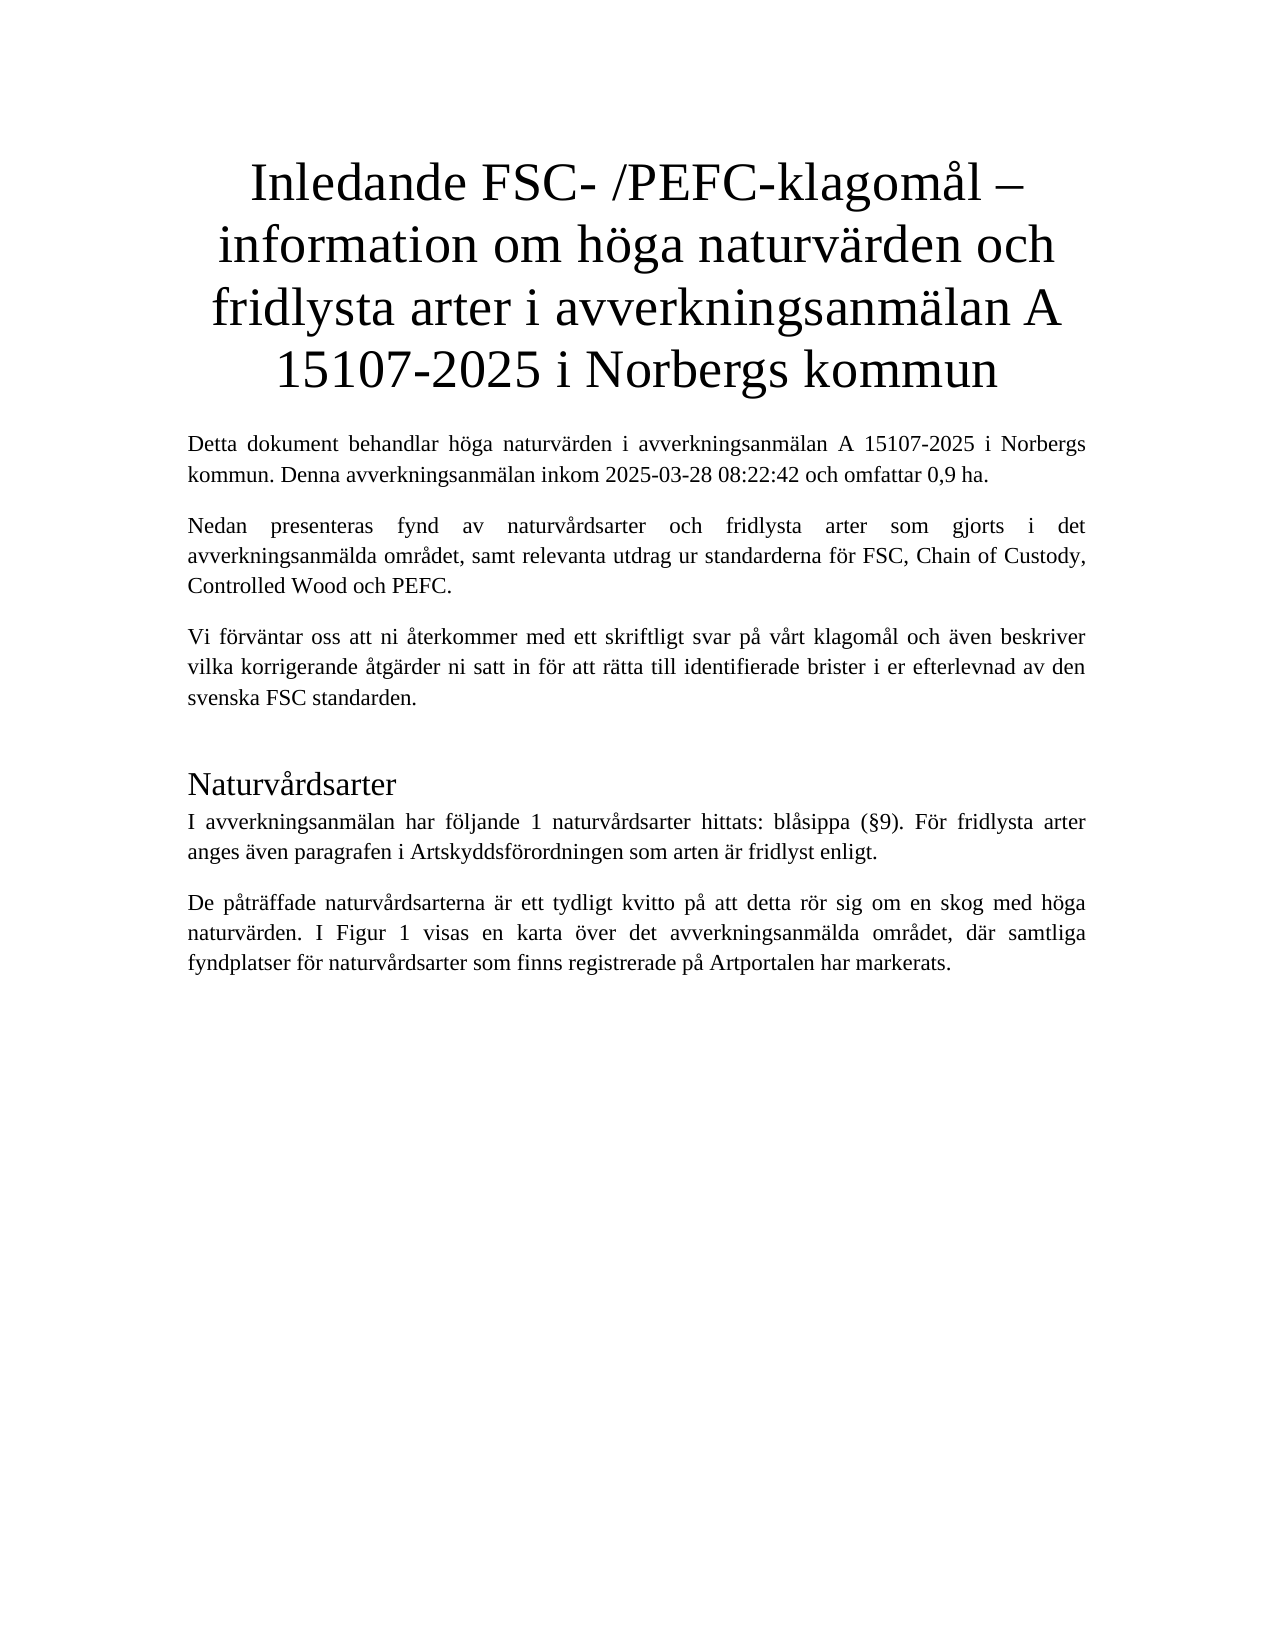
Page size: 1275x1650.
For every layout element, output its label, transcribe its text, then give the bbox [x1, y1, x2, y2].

text I avverkningsanmälan har följande 1 naturvårdsarter hittats: blåsippa (§9). För fridlysta arter anges även paragrafen i Artskyddsförordningen som arten är fridlyst enligt. [187, 808, 1087, 864]
text Detta dokument behandlar höga naturvärden i avverkningsanmälan A 15107-2025 i Norbergs kommun. Denna avverkningsanmälan inkom 2025-03-28 08:22:42 och omfattar 0,9 ha. [187, 430, 1087, 487]
title Inledande FSC- /PEFC-klagomål – information om höga naturvärden och fridlysta arter i avverkningsanmälan A 15107-2025 i Norbergs kommun [187, 150, 1087, 399]
text Vi förväntar oss att ni återkommer med ett skriftligt svar på vårt klagomål och även beskriver vilka korrigerande åtgärder ni satt in för att rätta till identifierade brister i er efterlevnad av den svenska FSC standarden. [187, 623, 1087, 710]
text De påträffade naturvårdsarterna är ett tydligt kvitto på att detta rör sig om en skog med höga naturvärden. I Figur 1 visas en karta över det avverkningsanmälda området, där samtliga fyndplatser för naturvårdsarter som finns registrerade på Artportalen har markerats. [187, 889, 1087, 976]
subtitle Naturvårdsarter [187, 764, 1087, 802]
text Nedan presenteras fynd av naturvårdsarter och fridlysta arter som gjorts i det avverkningsanmälda området, samt relevanta utdrag ur standarderna för FSC, Chain of Custody, Controlled Wood och PEFC. [187, 512, 1087, 598]
